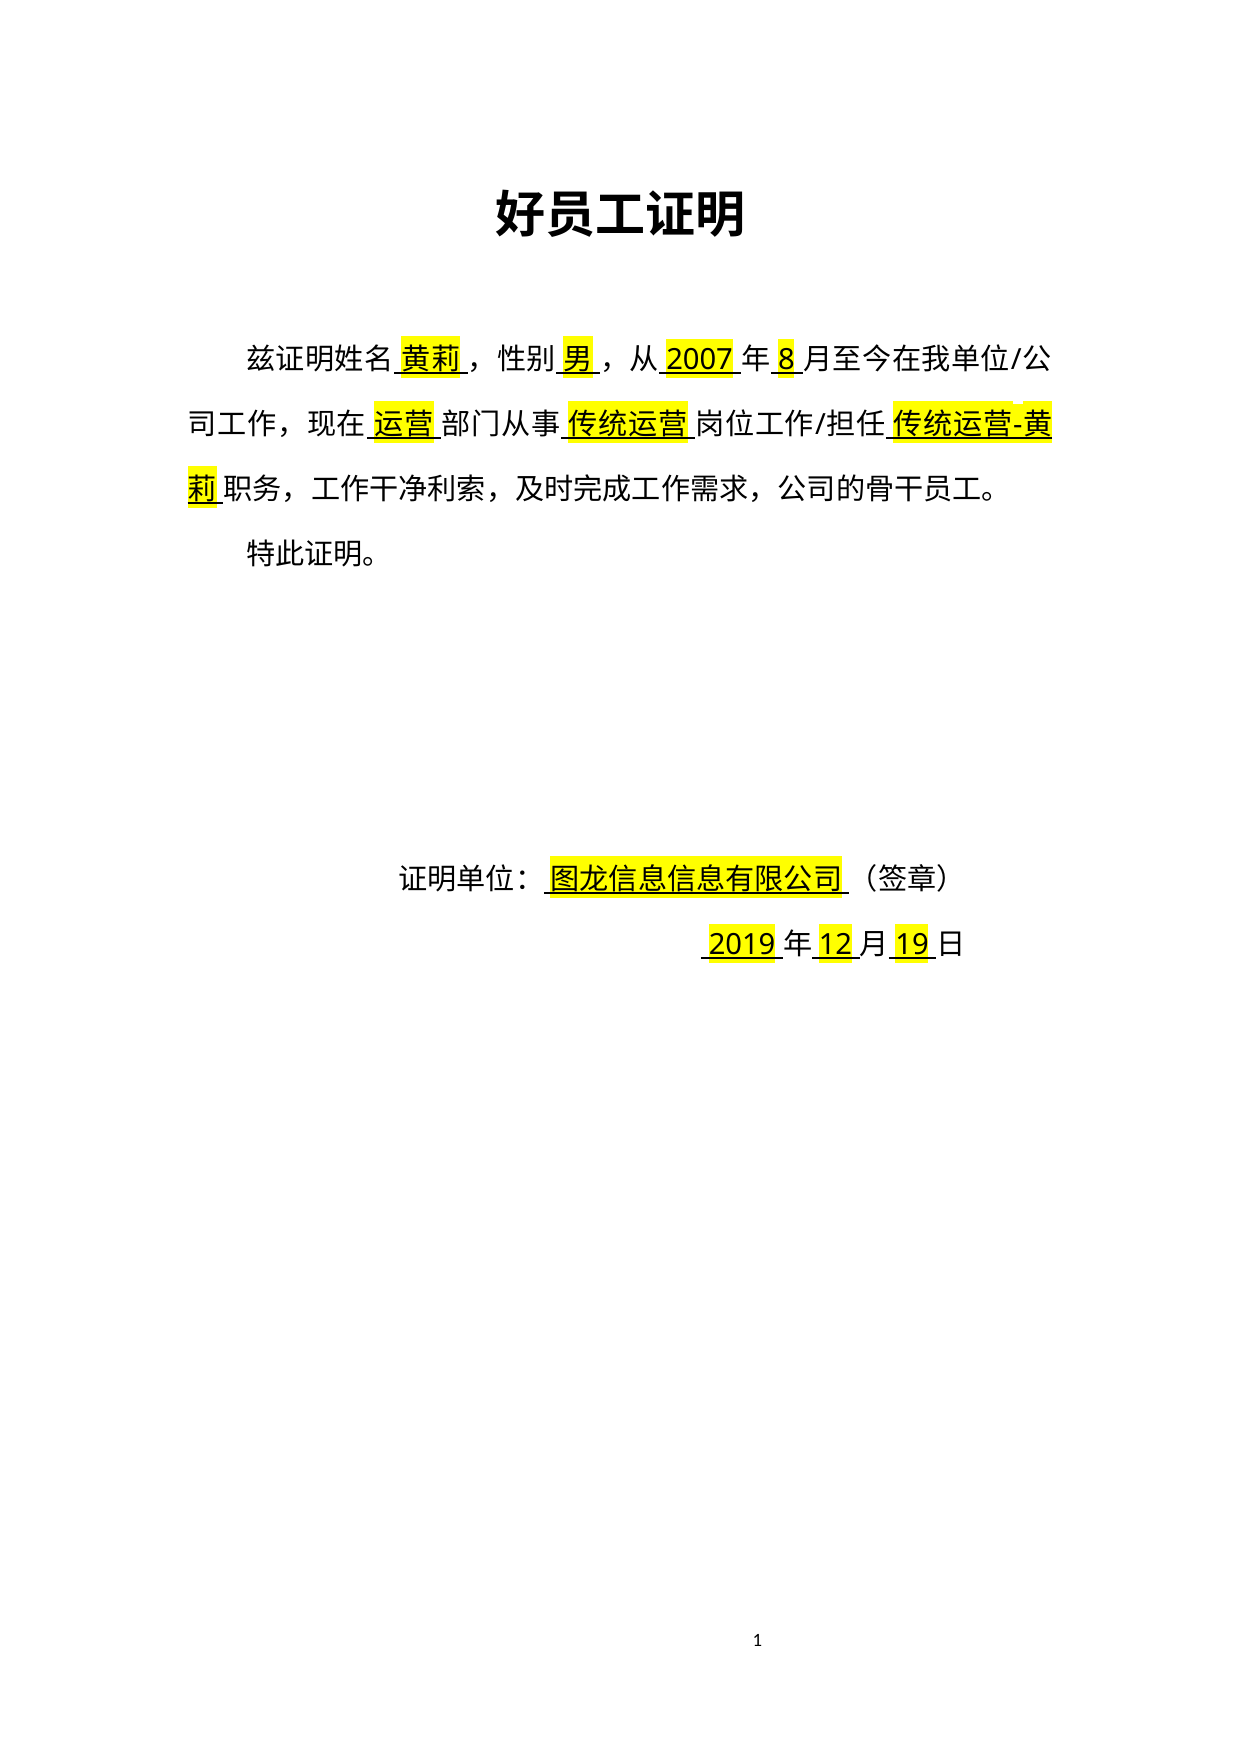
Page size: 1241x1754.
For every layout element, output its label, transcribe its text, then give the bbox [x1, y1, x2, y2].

text 兹证明姓名 黄莉 ，性别 男 ，从 2007 年 8 月至今在我单位/公司工作，现在 运营 部门从事 传统运营 岗位工作/担任 传统运营-黄莉 职务，工作干净利索，及时完成工作需求，公司的骨干员工。 [187, 324, 1053, 519]
text 证明单位： 图龙信息信息有限公司 （签章） [187, 844, 965, 909]
text 2019 年 12 月 19 日 [187, 909, 965, 974]
text 特此证明。 [187, 519, 1053, 584]
text 好员工证明 [187, 162, 1053, 259]
